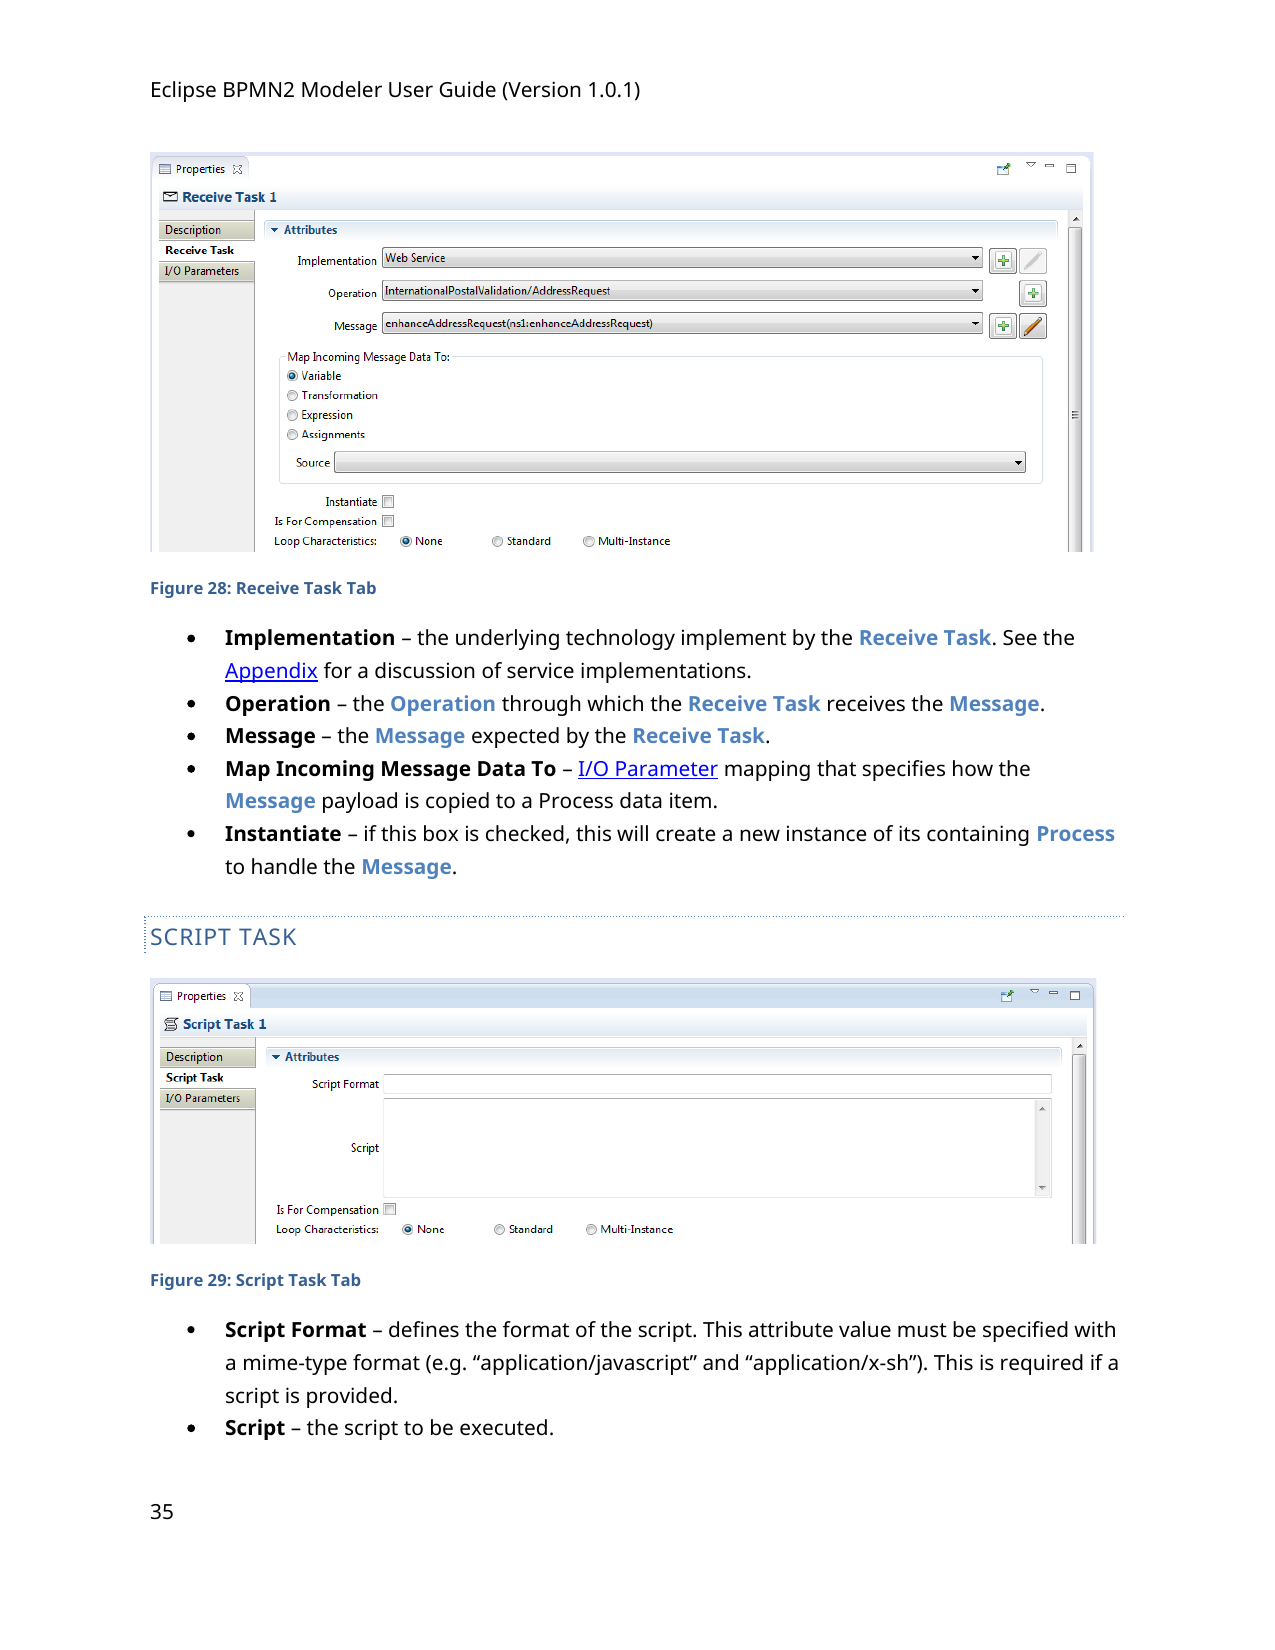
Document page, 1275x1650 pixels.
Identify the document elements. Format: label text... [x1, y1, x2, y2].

list Implementation – the underlying technology implement by the Receive Task. See the Appendix for a discussion of service implementations. [187, 623, 1125, 684]
list Script – the script to be executed. [187, 1413, 1125, 1442]
list Script Format – defines the format of the script. This attribute value must be specified with a mime-type format (e.g. “application/javascript” and “application/x-sh”). This is required if a script is provided. [187, 1316, 1125, 1409]
subtitle Script Task [144, 916, 1125, 953]
picture [150, 152, 1094, 552]
list Instantiate – if this box is checked, this will create a new instance of its containing Process to handle the Message. [187, 819, 1125, 880]
list Operation – the Operation through which the Receive Task receives the Message. [187, 689, 1125, 717]
list Message – the Message expected by the Receive Task. [187, 721, 1125, 750]
picture [150, 978, 1097, 1244]
list Map Incoming Message Data To – I/O Parameter mapping that specifies how the Message payload is copied to a Process data item. [187, 754, 1125, 815]
